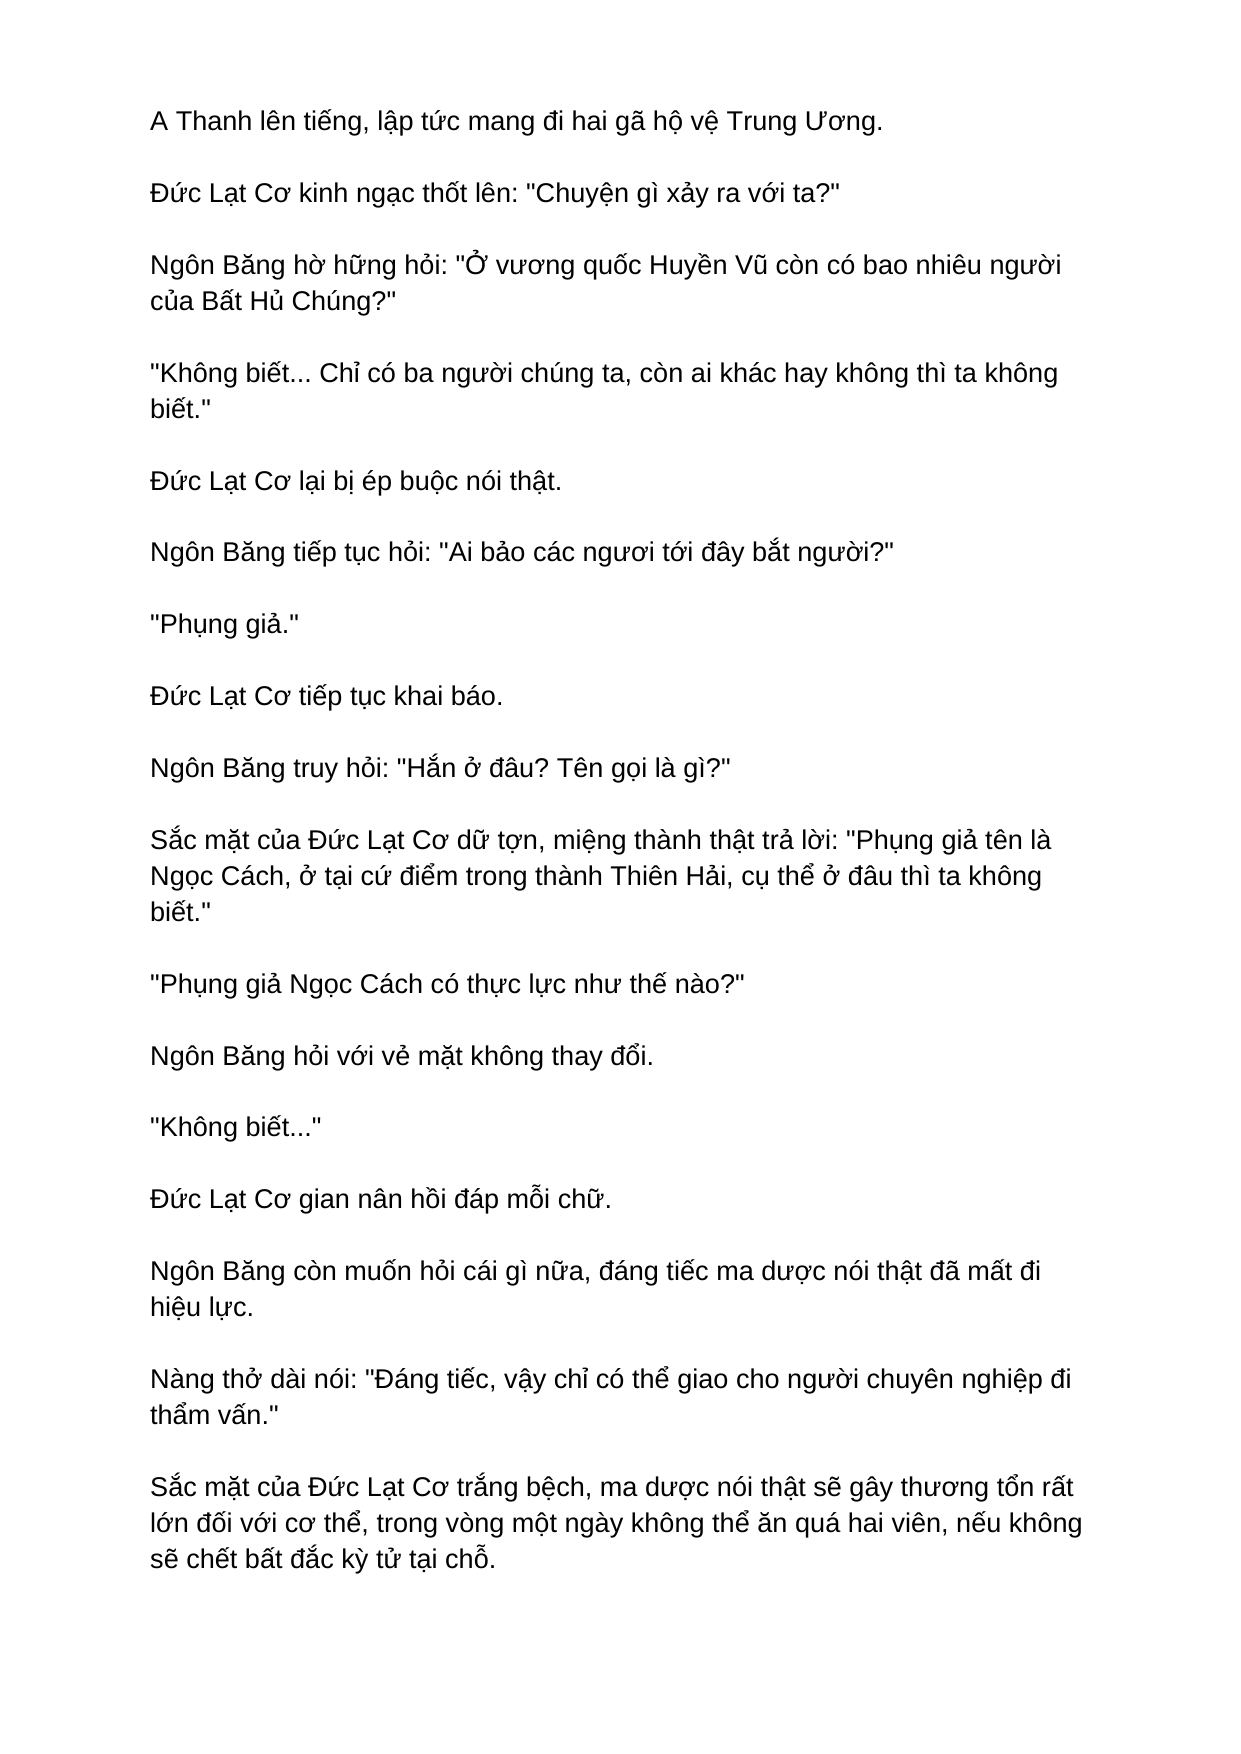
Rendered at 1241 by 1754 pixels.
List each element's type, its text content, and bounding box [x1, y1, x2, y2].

text "Phụng giả Ngọc Cách có thực lực như thế nào?" [150, 968, 1090, 999]
text Sắc mặt của Đức Lạt Cơ trắng bệch, ma dược nói thật sẽ gây thương tổn rất lớn đối với cơ thể, trong vòng một ngày không thể ăn quá hai viên, nếu không sẽ chết bất đắc kỳ tử tại chỗ. [150, 1471, 1090, 1574]
text A Thanh lên tiếng, lập tức mang đi hai gã hộ vệ Trung Ương. [150, 105, 1090, 136]
text Ngôn Băng hờ hững hỏi: "Ở vương quốc Huyền Vũ còn có bao nhiêu người của Bất Hủ Chúng?" [150, 249, 1090, 316]
text Đức Lạt Cơ kinh ngạc thốt lên: "Chuyện gì xảy ra với ta?" [150, 177, 1090, 208]
text Đức Lạt Cơ tiếp tục khai báo. [150, 680, 1090, 711]
text Nàng thở dài nói: "Đáng tiếc, vậy chỉ có thể giao cho người chuyên nghiệp đi thẩm vấn." [150, 1363, 1090, 1430]
text "Không biết..." [150, 1111, 1090, 1143]
text Ngôn Băng truy hỏi: "Hắn ở đâu? Tên gọi là gì?" [150, 752, 1090, 783]
text Đức Lạt Cơ gian nân hồi đáp mỗi chữ. [150, 1183, 1090, 1214]
text "Không biết... Chỉ có ba người chúng ta, còn ai khác hay không thì ta không biết." [150, 357, 1090, 424]
text "Phụng giả." [150, 608, 1090, 639]
text Ngôn Băng hỏi với vẻ mặt không thay đổi. [150, 1039, 1090, 1071]
text Đức Lạt Cơ lại bị ép buộc nói thật. [150, 464, 1090, 496]
text Sắc mặt của Đức Lạt Cơ dữ tợn, miệng thành thật trả lời: "Phụng giả tên là Ngọc Cách, ở tại cứ điểm trong thành Thiên Hải, cụ thể ở đâu thì ta không biết." [150, 824, 1090, 927]
text Ngôn Băng còn muốn hỏi cái gì nữa, đáng tiếc ma dược nói thật đã mất đi hiệu lực. [150, 1255, 1090, 1322]
text Ngôn Băng tiếp tục hỏi: "Ai bảo các ngươi tới đây bắt người?" [150, 536, 1090, 568]
